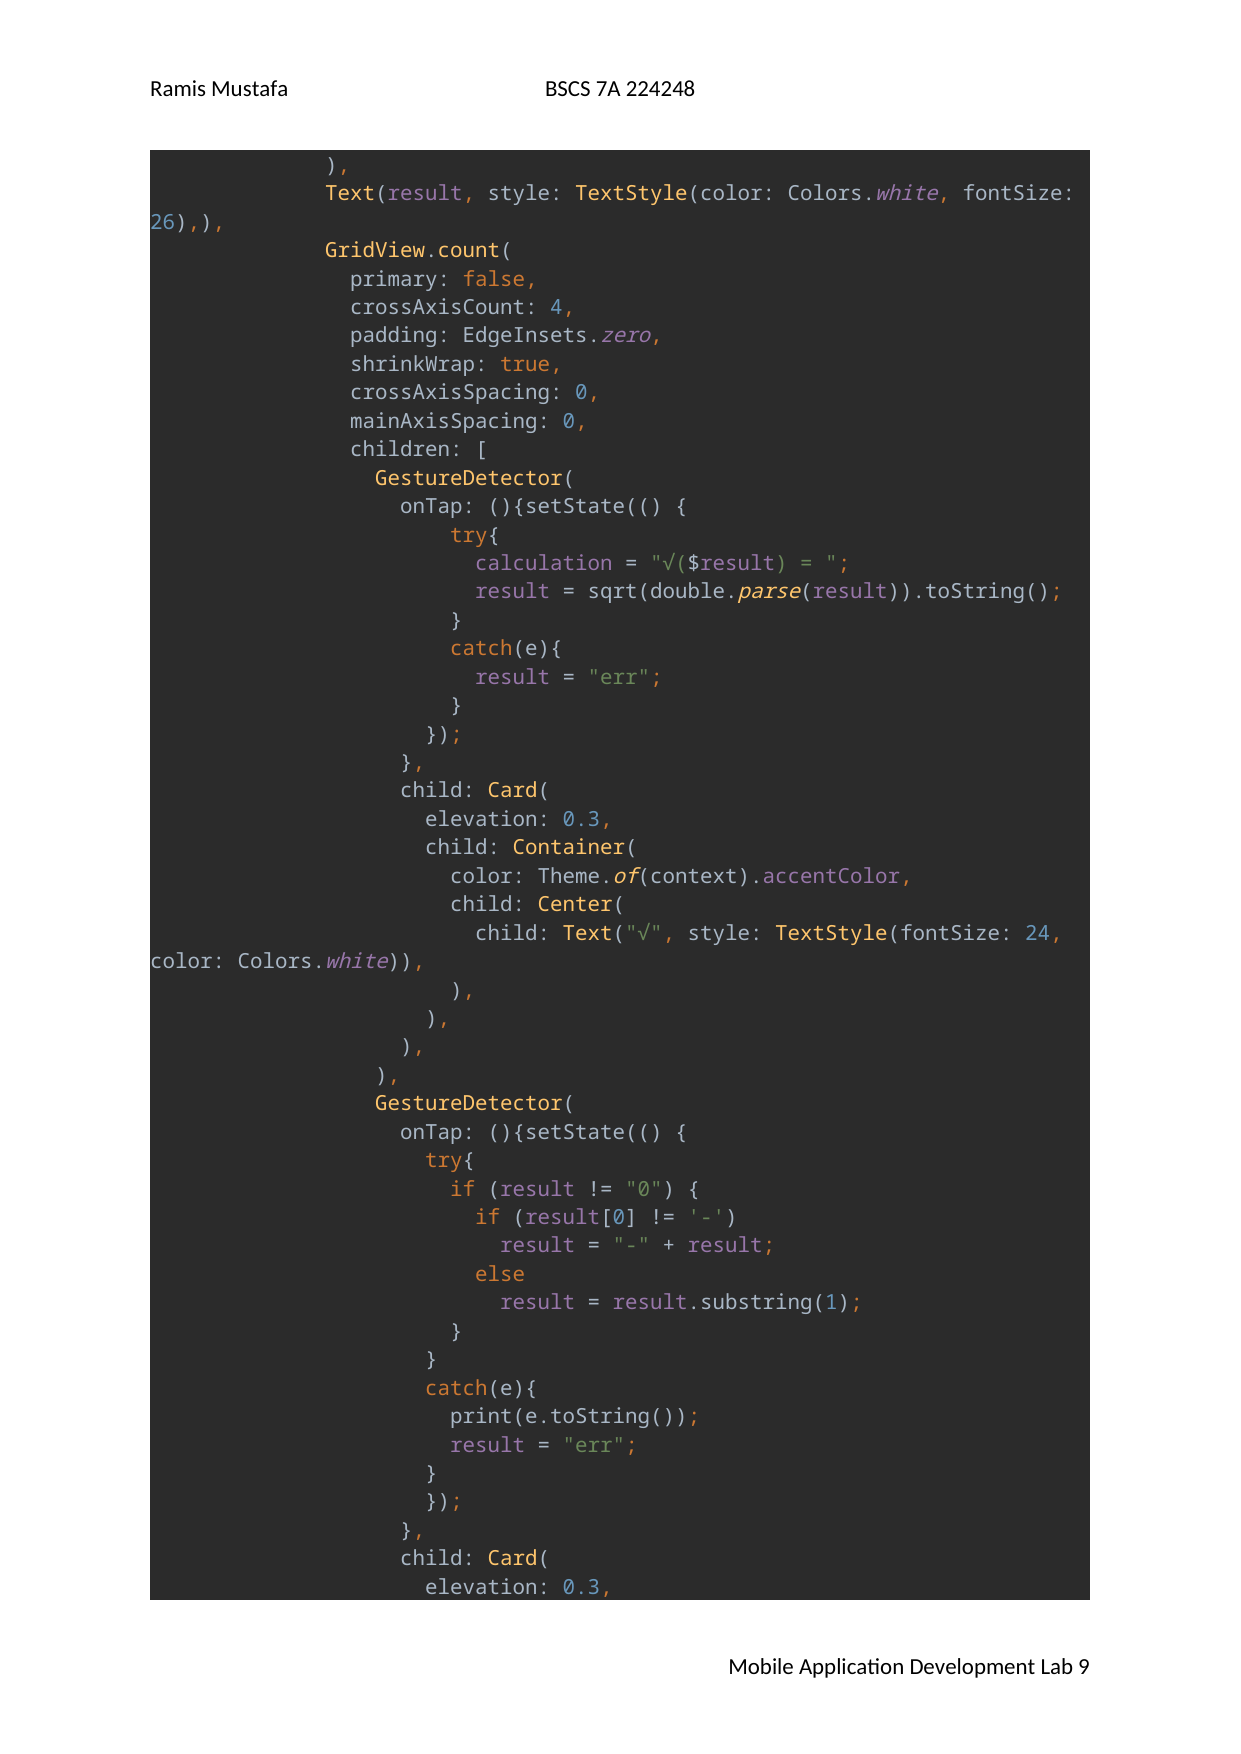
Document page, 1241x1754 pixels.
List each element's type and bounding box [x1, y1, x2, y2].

text [150, 150, 1090, 1600]
